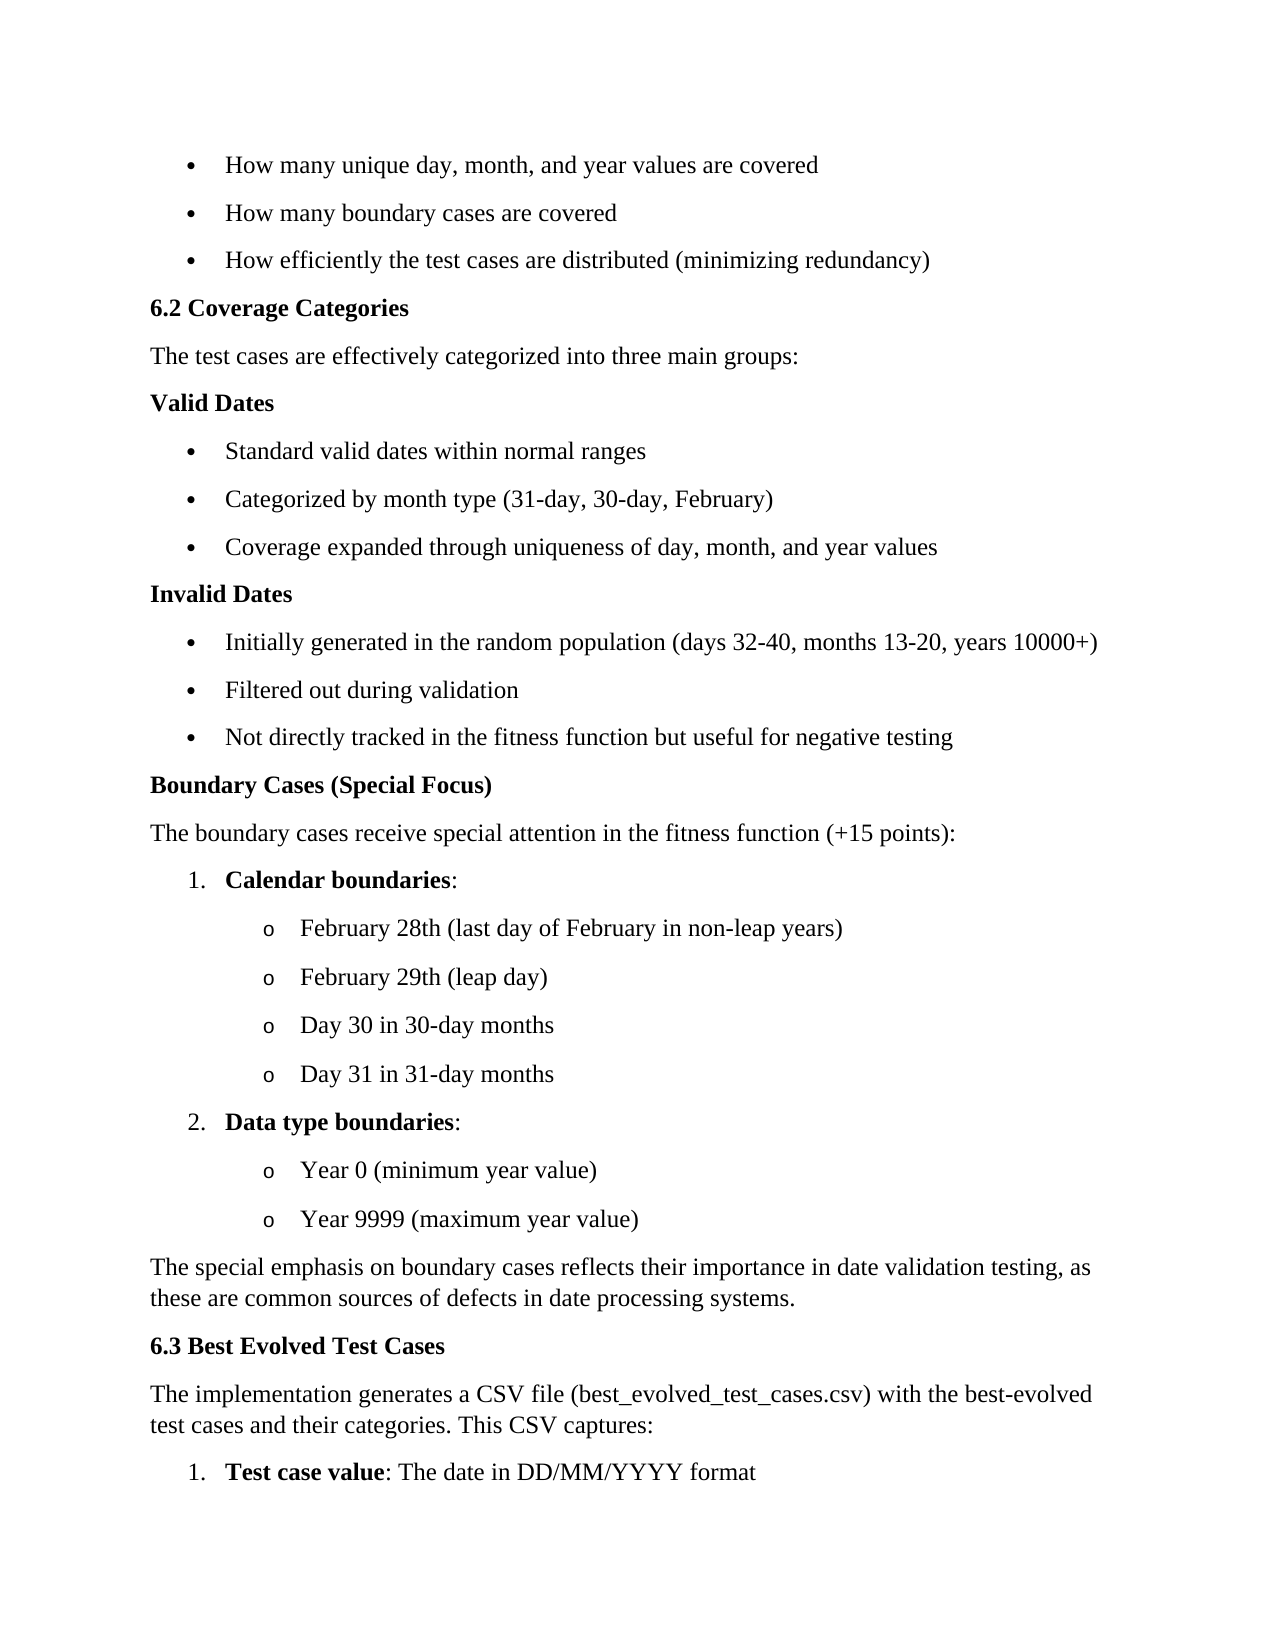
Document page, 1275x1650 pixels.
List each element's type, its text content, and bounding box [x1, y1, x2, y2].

text The boundary cases receive special attention in the fitness function (+15 points): [150, 818, 1125, 847]
text 6.3 Best Evolved Test Cases [150, 1331, 1125, 1360]
text Invalid Dates [150, 579, 1125, 608]
list How many unique day, month, and year values are covered [187, 150, 1125, 179]
list Calendar boundaries: [187, 866, 1125, 894]
list Day 30 in 30-day months [262, 1010, 1125, 1040]
text Boundary Cases (Special Focus) [150, 770, 1125, 799]
list Categorized by month type (31-day, 30-day, February) [187, 484, 1125, 513]
list Year 9999 (maximum year value) [262, 1204, 1125, 1233]
list Not directly tracked in the fitness function but useful for negative testing [187, 722, 1125, 751]
list Coverage expanded through uniqueness of day, month, and year values [187, 532, 1125, 560]
list Year 0 (minimum year value) [262, 1155, 1125, 1185]
text The special emphasis on boundary cases reflects their importance in date validation testing, as these are common sources of defects in date processing systems. [150, 1252, 1125, 1312]
list Standard valid dates within normal ranges [187, 436, 1125, 465]
list Data type boundaries: [187, 1107, 1125, 1136]
list Test case value: The date in DD/MM/YYYY format [187, 1457, 1125, 1486]
text Valid Dates [150, 388, 1125, 417]
list Day 31 in 31-day months [262, 1059, 1125, 1088]
text The implementation generates a CSV file (best_evolved_test_cases.csv) with the best-evolved test cases and their categories. This CSV captures: [150, 1379, 1125, 1438]
list Filtered out during validation [187, 675, 1125, 703]
list Initially generated in the random population (days 32-40, months 13-20, years 10000+) [187, 627, 1125, 656]
list February 29th (leap day) [262, 962, 1125, 991]
list How many boundary cases are covered [187, 198, 1125, 226]
text 6.2 Coverage Categories [150, 293, 1125, 322]
list How efficiently the test cases are distributed (minimizing redundancy) [187, 245, 1125, 274]
text The test cases are effectively categorized into three main groups: [150, 341, 1125, 369]
list February 28th (last day of February in non-leap years) [262, 913, 1125, 943]
